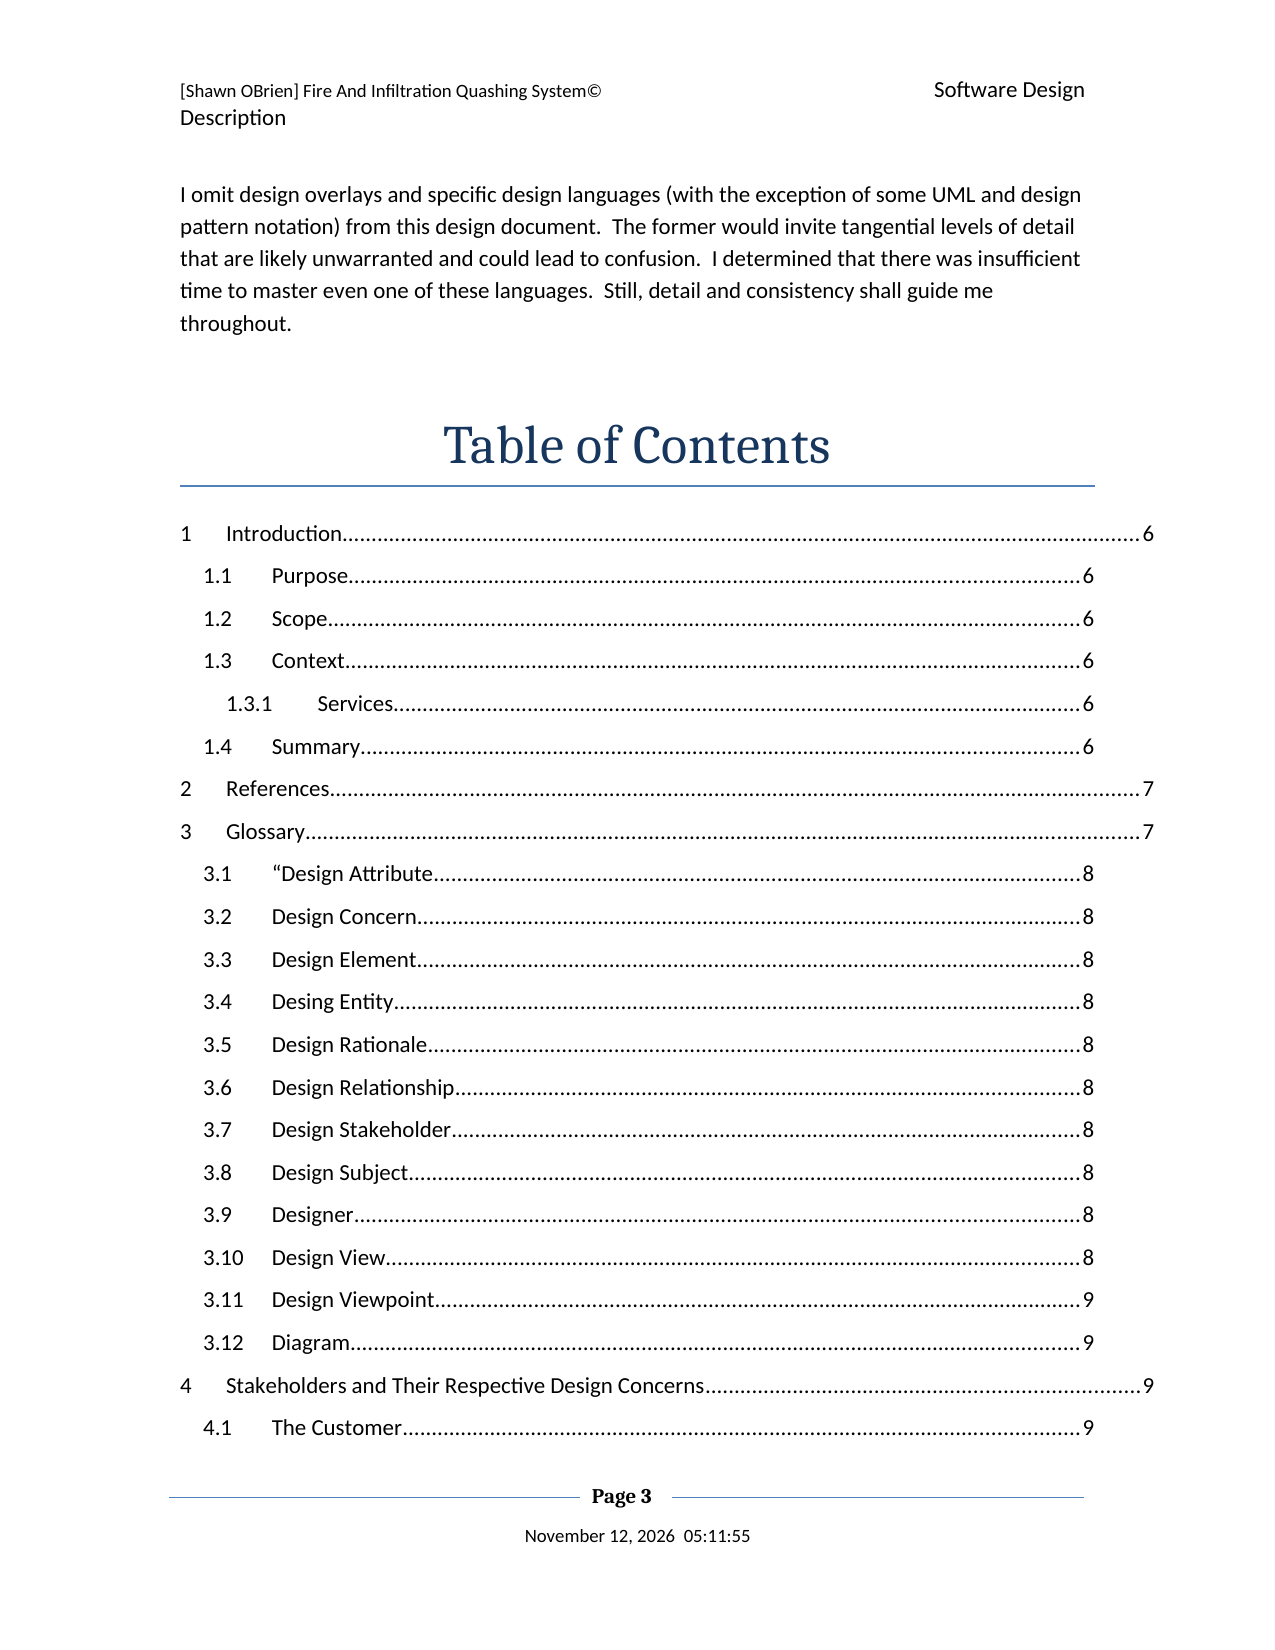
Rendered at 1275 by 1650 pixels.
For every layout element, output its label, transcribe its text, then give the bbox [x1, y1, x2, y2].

text 4 Stakeholders and Their Respective Design Concerns 9 [180, 1371, 1095, 1399]
text 3.2 Design Concern 8 [203, 902, 1095, 930]
text 3.10 Design View 8 [203, 1243, 1095, 1271]
text 1.3.1 Services 6 [226, 689, 1095, 717]
text 3.9 Designer 8 [203, 1200, 1095, 1228]
text 4.1 The Customer 9 [203, 1413, 1095, 1441]
text 3.5 Design Rationale 8 [203, 1030, 1095, 1058]
text 3.7 Design Stakeholder 8 [203, 1115, 1095, 1143]
text 1.3 Context 6 [203, 647, 1095, 674]
text 1 Introduction 6 [180, 519, 1095, 547]
text 3 Glossary 7 [180, 817, 1095, 845]
text 3.11 Design Viewpoint 9 [203, 1286, 1095, 1314]
text 1.4 Summary 6 [203, 732, 1095, 760]
text 3.12 Diagram 9 [203, 1328, 1095, 1356]
title Table of Contents [180, 415, 1095, 485]
text 3.1 “Design Attribute 8 [203, 859, 1095, 888]
text 3.3 Design Element 8 [203, 945, 1095, 973]
text 3.4 Desing Entity 8 [203, 987, 1095, 1015]
text 2 References 7 [180, 774, 1095, 802]
text 1.2 Scope 6 [203, 604, 1095, 632]
text I omit design overlays and specific design languages (with the exception of some UML and design pattern notation) from this design document. The former would invite tangential levels of detail that are likely unwarranted and could lead to confusion. I determined that there was insufficient time to master even one of these languages. Still, detail and consistency shall guide me throughout. [180, 180, 1095, 337]
text 3.8 Design Subject 8 [203, 1158, 1095, 1186]
text 1.1 Purpose 6 [203, 561, 1095, 589]
text 3.6 Design Relationship 8 [203, 1073, 1095, 1101]
